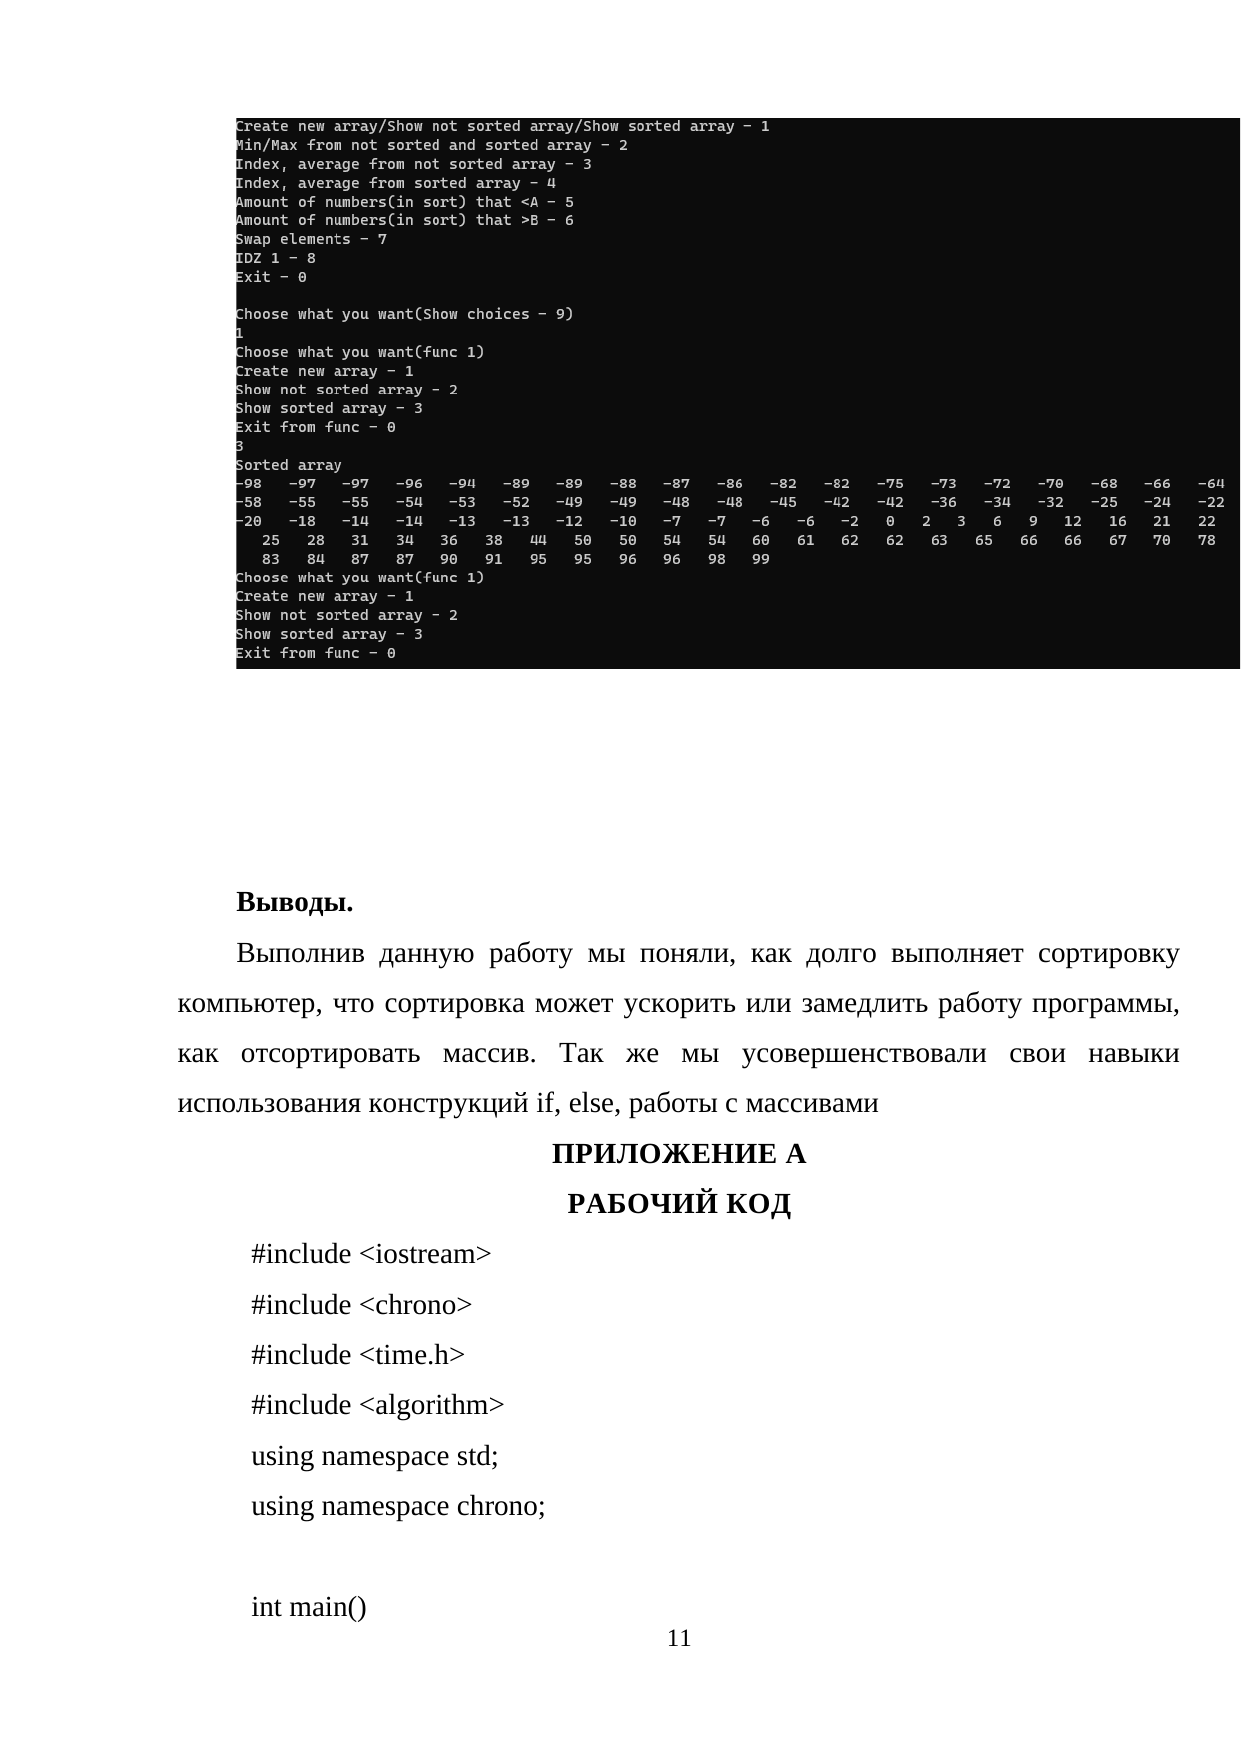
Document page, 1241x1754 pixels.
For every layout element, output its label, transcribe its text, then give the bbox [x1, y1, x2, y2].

text using namespace chrono; [177, 1488, 1181, 1522]
text int main() [177, 1589, 1181, 1622]
text Приложение А [177, 1136, 1181, 1169]
text #include <chrono> [177, 1287, 1181, 1320]
text using namespace std; [177, 1438, 1181, 1471]
text рабочий код [177, 1186, 1181, 1220]
picture [236, 118, 1241, 669]
text Выполнив данную работу мы поняли, как долго выполняет сортировку компьютер, что сортировка может ускорить или замедлить работу программы, как отсортировать массив. Так же мы усовершенствовали свои навыки использования конструкций if, else, работы с массивами [177, 935, 1181, 1119]
text #include <time.h> [177, 1337, 1181, 1371]
text #include <algorithm> [177, 1387, 1181, 1421]
text #include <iostream> [177, 1237, 1181, 1270]
text Выводы. [177, 884, 1181, 918]
